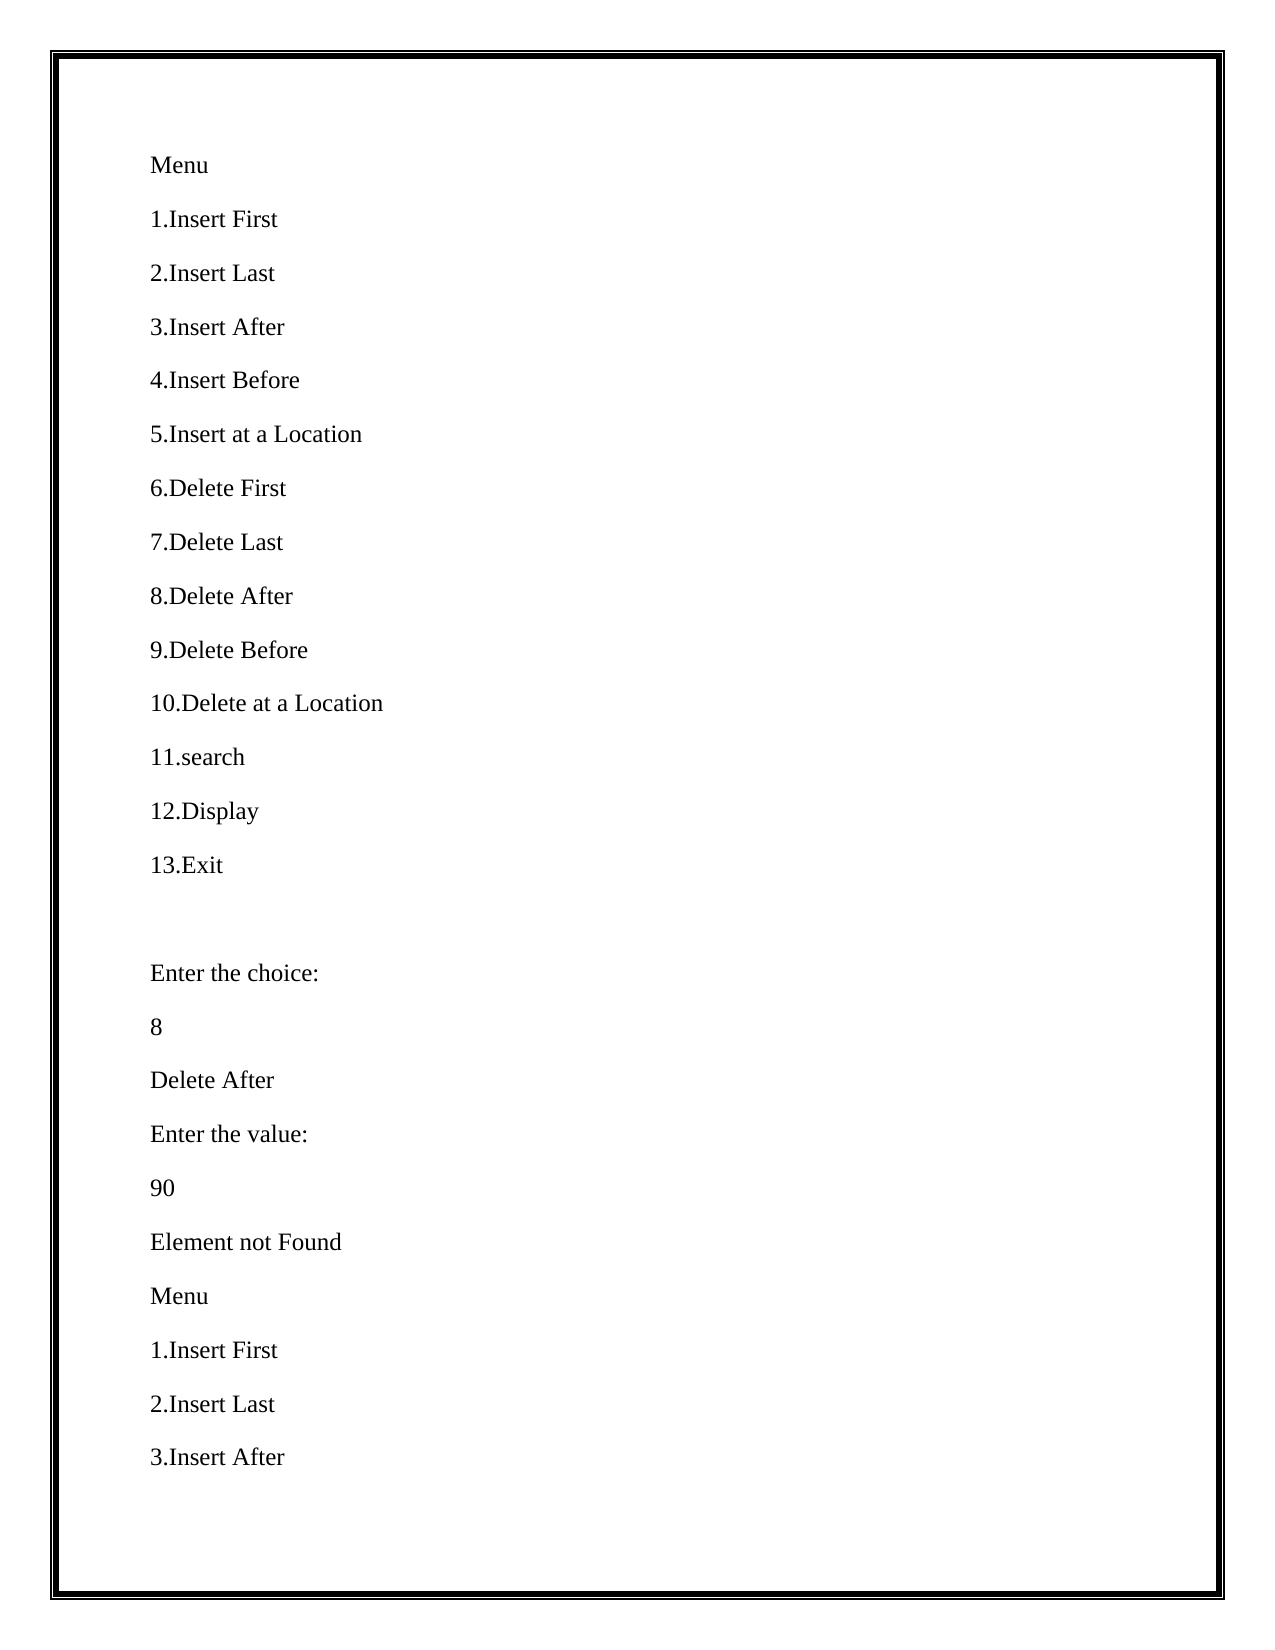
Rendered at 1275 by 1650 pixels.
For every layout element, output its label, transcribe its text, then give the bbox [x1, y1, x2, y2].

text 7.Delete Last [150, 527, 1125, 556]
text 2.Insert Last [150, 1389, 1125, 1417]
text Delete After [150, 1066, 1125, 1094]
text 1.Insert First [150, 204, 1125, 233]
text 10.Delete at a Location [150, 688, 1125, 717]
text 1.Insert First [150, 1335, 1125, 1363]
text 8.Delete After [150, 581, 1125, 609]
text 5.Insert at a Location [150, 419, 1125, 448]
text Element not Found [150, 1227, 1125, 1256]
text 6.Delete First [150, 473, 1125, 502]
text Menu [150, 150, 1125, 179]
text Enter the choice: [150, 958, 1125, 987]
text 11.search [150, 742, 1125, 771]
text 13.Exit [150, 850, 1125, 879]
text 90 [150, 1173, 1125, 1202]
text Enter the value: [150, 1119, 1125, 1148]
text 8 [150, 1012, 1125, 1040]
text 9.Delete Before [150, 635, 1125, 663]
text 4.Insert Before [150, 365, 1125, 394]
text 3.Insert After [150, 312, 1125, 340]
text 12.Display [150, 796, 1125, 825]
text Menu [150, 1281, 1125, 1310]
text 2.Insert Last [150, 258, 1125, 286]
text 3.Insert After [150, 1442, 1125, 1471]
